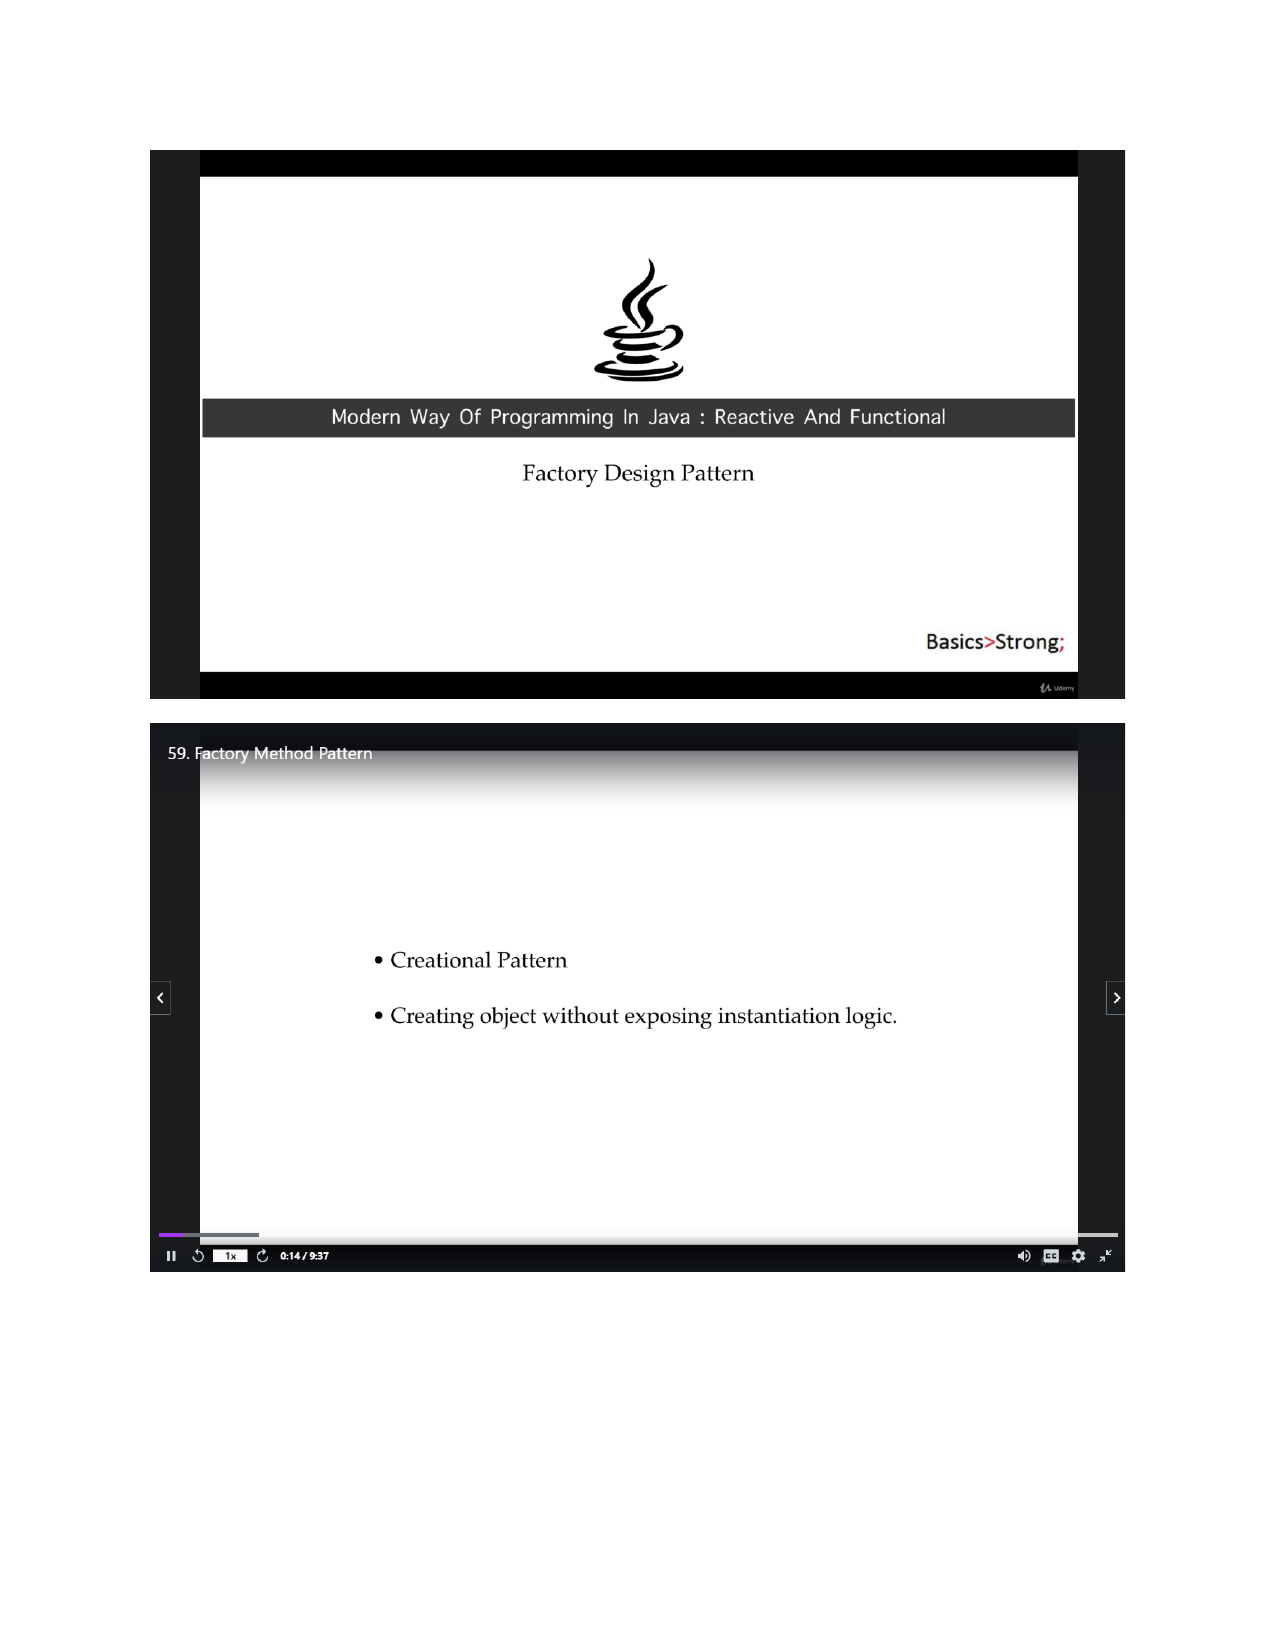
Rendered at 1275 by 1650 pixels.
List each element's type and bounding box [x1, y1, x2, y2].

picture [150, 150, 1125, 699]
picture [150, 723, 1125, 1272]
